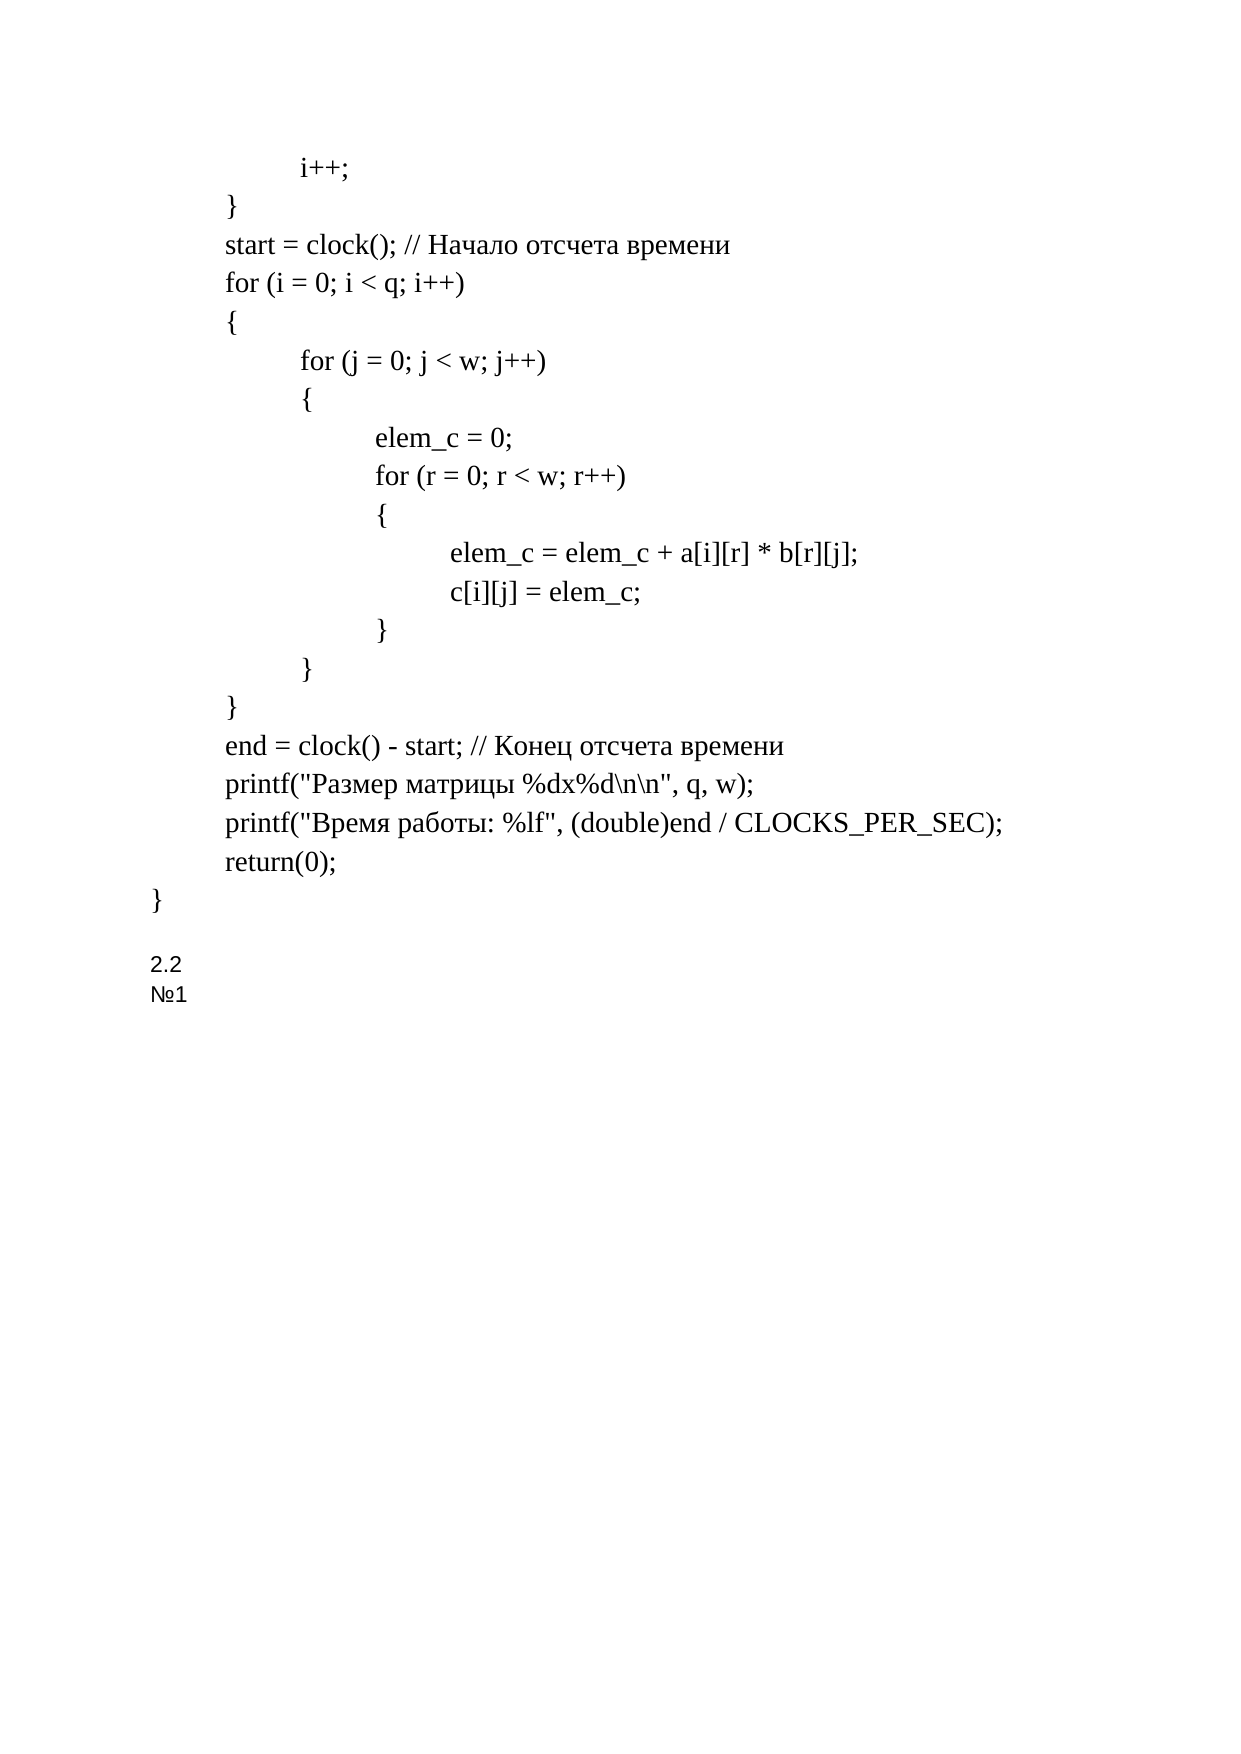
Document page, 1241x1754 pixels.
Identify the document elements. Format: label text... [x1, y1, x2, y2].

text } [150, 612, 1090, 646]
text elem_c = elem_c + a[i][r] * b[r][j]; [150, 535, 1090, 569]
text } [150, 689, 1090, 723]
text return(0); [150, 844, 1090, 877]
text 2.2 [150, 951, 1090, 977]
text for (r = 0; r < w; r++) [150, 458, 1090, 492]
text } [150, 651, 1090, 684]
text { [150, 497, 1090, 530]
text end = clock() - start; // Конец отсчета времени [150, 728, 1090, 762]
text printf("Размер матрицы %dx%d\n\n", q, w); [150, 767, 1090, 800]
text c[i][j] = elem_c; [150, 574, 1090, 607]
text } [150, 882, 1090, 916]
text №1 [150, 981, 1090, 1008]
text printf("Время работы: %lf", (double)end / CLOCKS_PER_SEC); [150, 805, 1090, 839]
text for (j = 0; j < w; j++) [150, 343, 1090, 376]
text { [150, 381, 1090, 415]
text } [150, 188, 1090, 222]
text for (i = 0; i < q; i++) [150, 266, 1090, 299]
text i++; [150, 150, 1090, 183]
text elem_c = 0; [150, 420, 1090, 453]
text start = clock(); // Начало отсчета времени [150, 227, 1090, 261]
text { [150, 304, 1090, 338]
